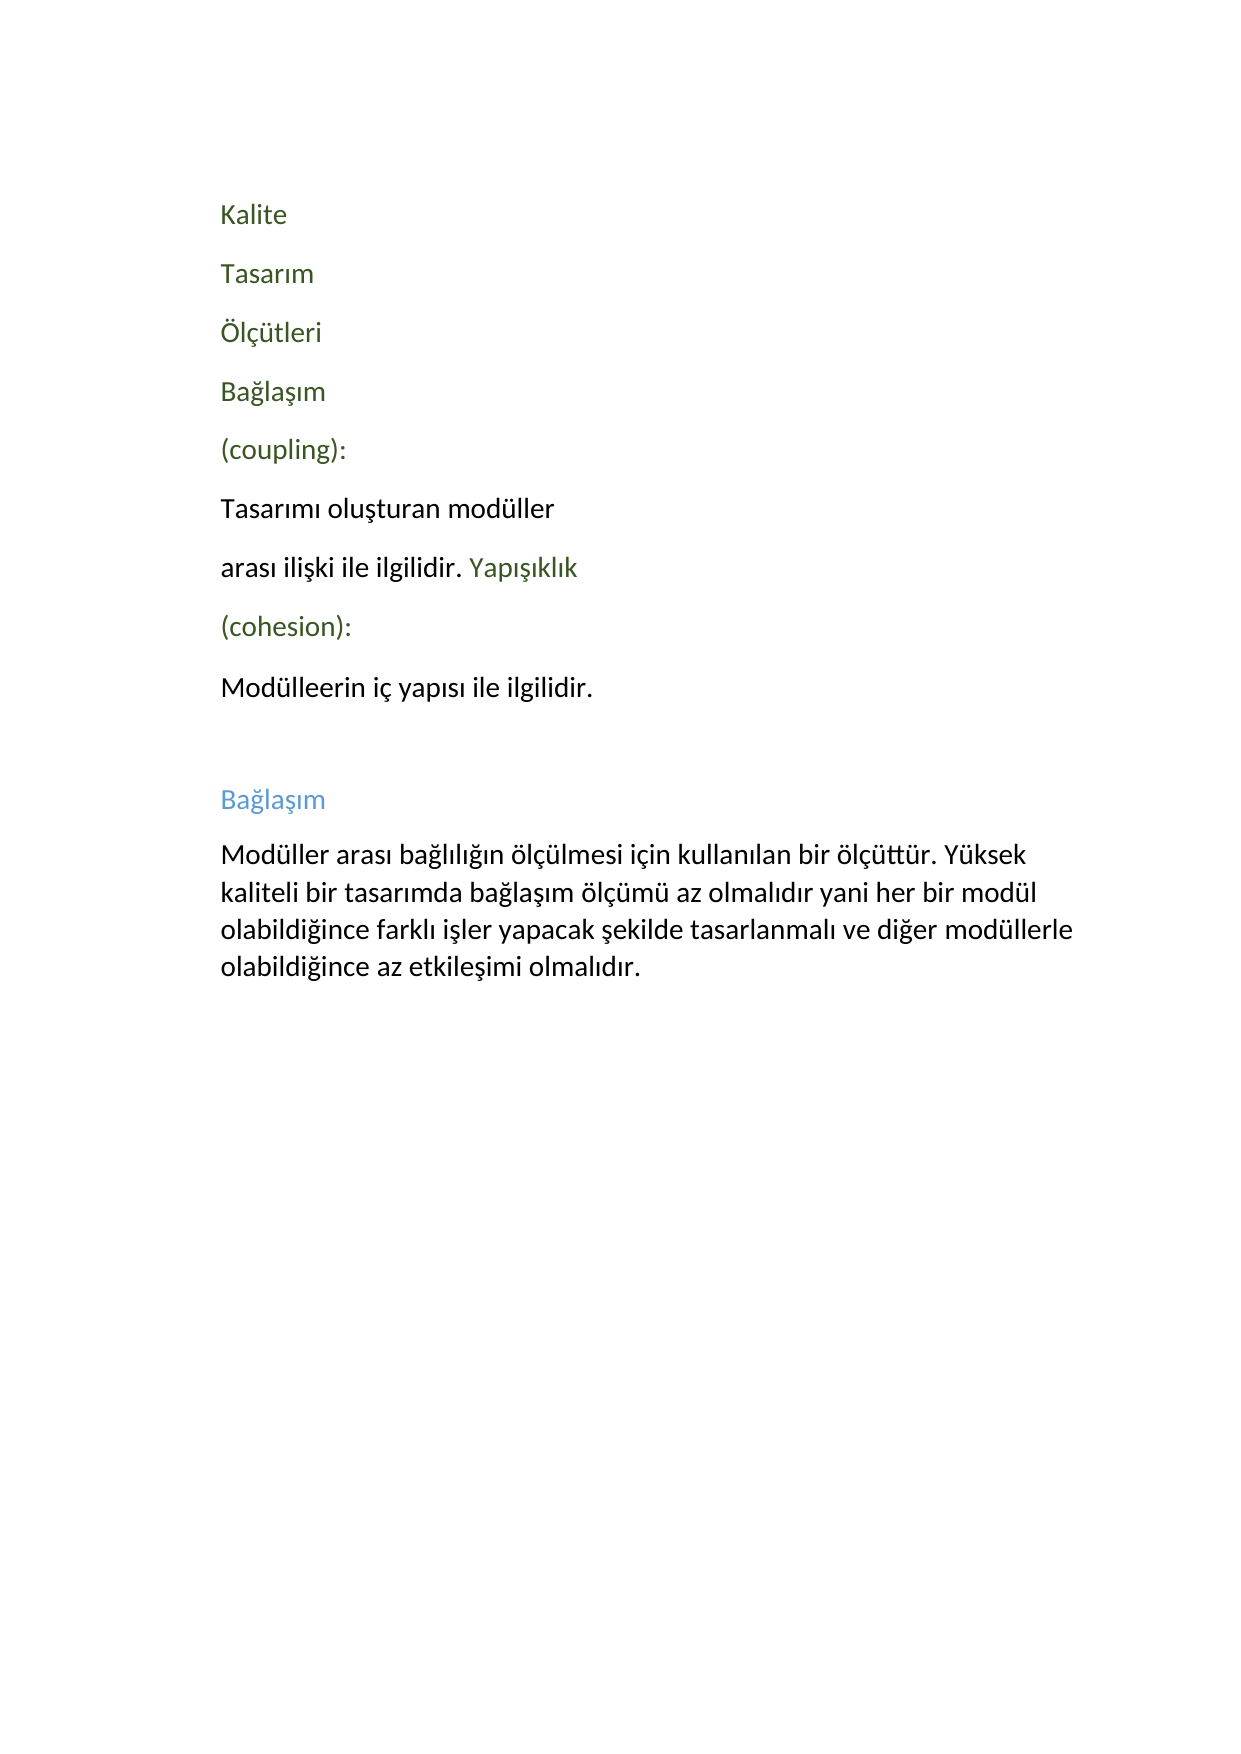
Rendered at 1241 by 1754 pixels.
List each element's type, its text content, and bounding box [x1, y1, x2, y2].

text Modüller arası bağlılığın ölçülmesi için kullanılan bir ölçüttür. Yüksek kaliteli bir tasarımda bağlaşım ölçümü az olmalıdır yani her bir modül olabildiğince farklı işler yapacak şekilde tasarlanmalı ve diğer modüllerle olabildiğince az etkileşimi olmalıdır. [220, 836, 1076, 984]
text Tasarımı oluşturan modüller arası ilişki ile ilgilidir. Yapışıklık (cohesion): [220, 491, 607, 644]
text Modülleerin iç yapısı ile ilgilidir. [220, 669, 1182, 705]
text Bağlaşım [220, 781, 1182, 817]
text Kalite Tasarım Ölçütleri Bağlaşım (coupling): [220, 196, 365, 467]
